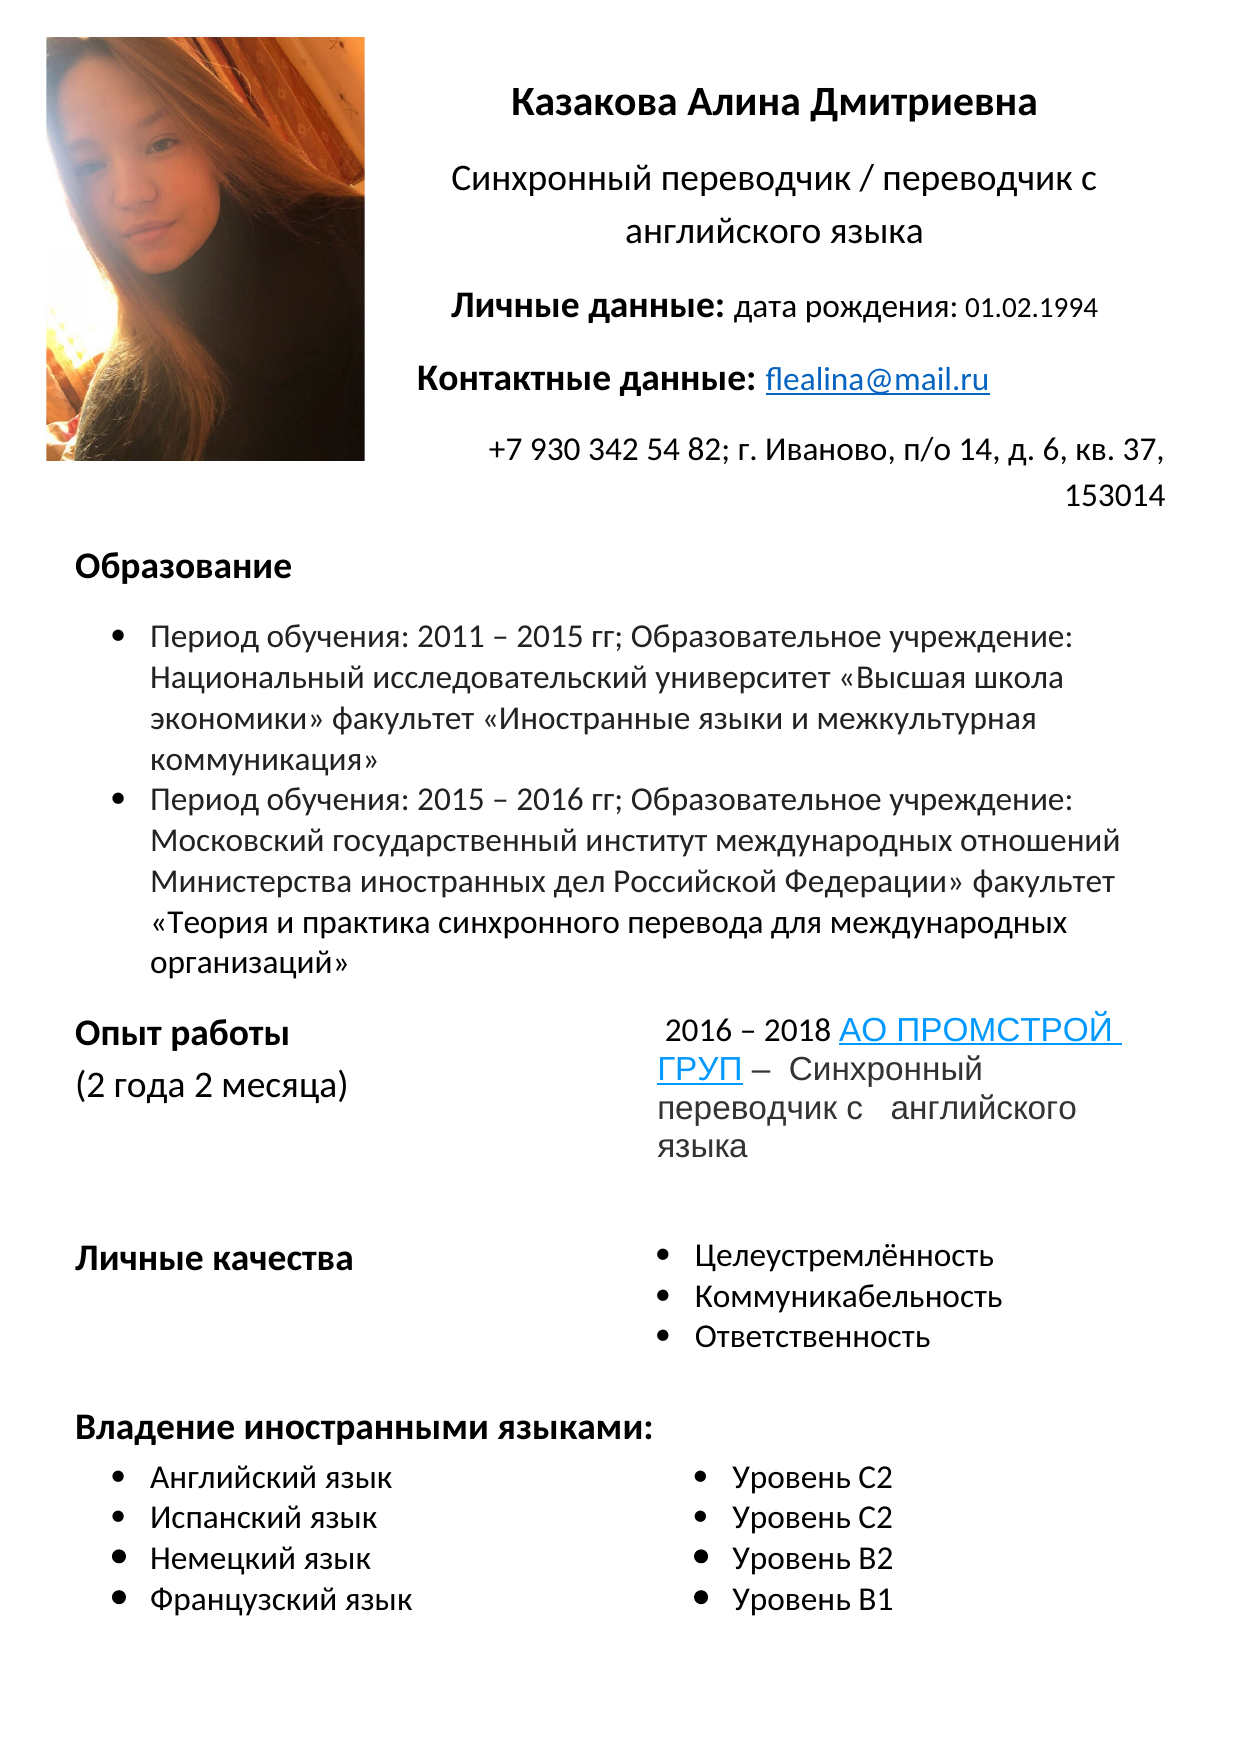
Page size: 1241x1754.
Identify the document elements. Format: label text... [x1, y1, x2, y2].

text Контактные данные: flealina@mail.ru [365, 354, 1165, 400]
list Английский язык [112, 1456, 583, 1496]
list Уровень С2 [694, 1496, 1165, 1537]
list Немецкий язык [112, 1537, 583, 1578]
list Уровень В2 [694, 1537, 1165, 1578]
text 2016 – 2018 АО ПРОМСТРОЙ ГРУП – Синхронный переводчик с английского языка [657, 1009, 1165, 1165]
text Опыт работы [75, 1009, 583, 1054]
text Личные качества [75, 1234, 583, 1280]
text Казакова Алина Дмитриевна [365, 75, 1165, 126]
list Период обучения: 2011 – 2015 гг; Образовательное учреждение: Национальный исследовательский университет «Высшая школа экономики» факультет «Иностранные языки и межкультурная коммуникация» [112, 616, 307, 778]
text +7 930 342 54 82; г. Иваново, п/о 14, д. 6, кв. 37, 153014 [75, 428, 1165, 515]
list Уровень С2 [694, 1456, 1165, 1496]
text Владение иностранными языками: [75, 1403, 1165, 1449]
list Период обучения: 2011 – 2015 гг; Образовательное учреждение: Национальный исследовательский университет «Высшая школа экономики» факультет «Иностранные языки и межкультурная коммуникация» [379, 616, 1165, 778]
list Целеустремлённость [657, 1234, 1165, 1275]
list Коммуникабельность [657, 1275, 1165, 1316]
list Период обучения: 2015 – 2016 гг; Образовательное учреждение: Московский государственный институт международных отношений Министерства иностранных дел Российской Федерации» факультет «Теория и практика синхронного перевода для международных организаций» [112, 778, 1165, 982]
list Ответственность [657, 1316, 1165, 1356]
text (2 года 2 месяца) [75, 1061, 583, 1107]
picture [46, 37, 365, 461]
list Испанский язык [112, 1496, 583, 1537]
text Личные данные: дата рождения: 01.02.1994 [365, 281, 1165, 326]
text Образование [75, 542, 1165, 588]
text Синхронный переводчик / переводчик с английского языка [365, 154, 1165, 253]
list Французский язык [112, 1578, 583, 1619]
list Уровень В1 [694, 1578, 1165, 1619]
